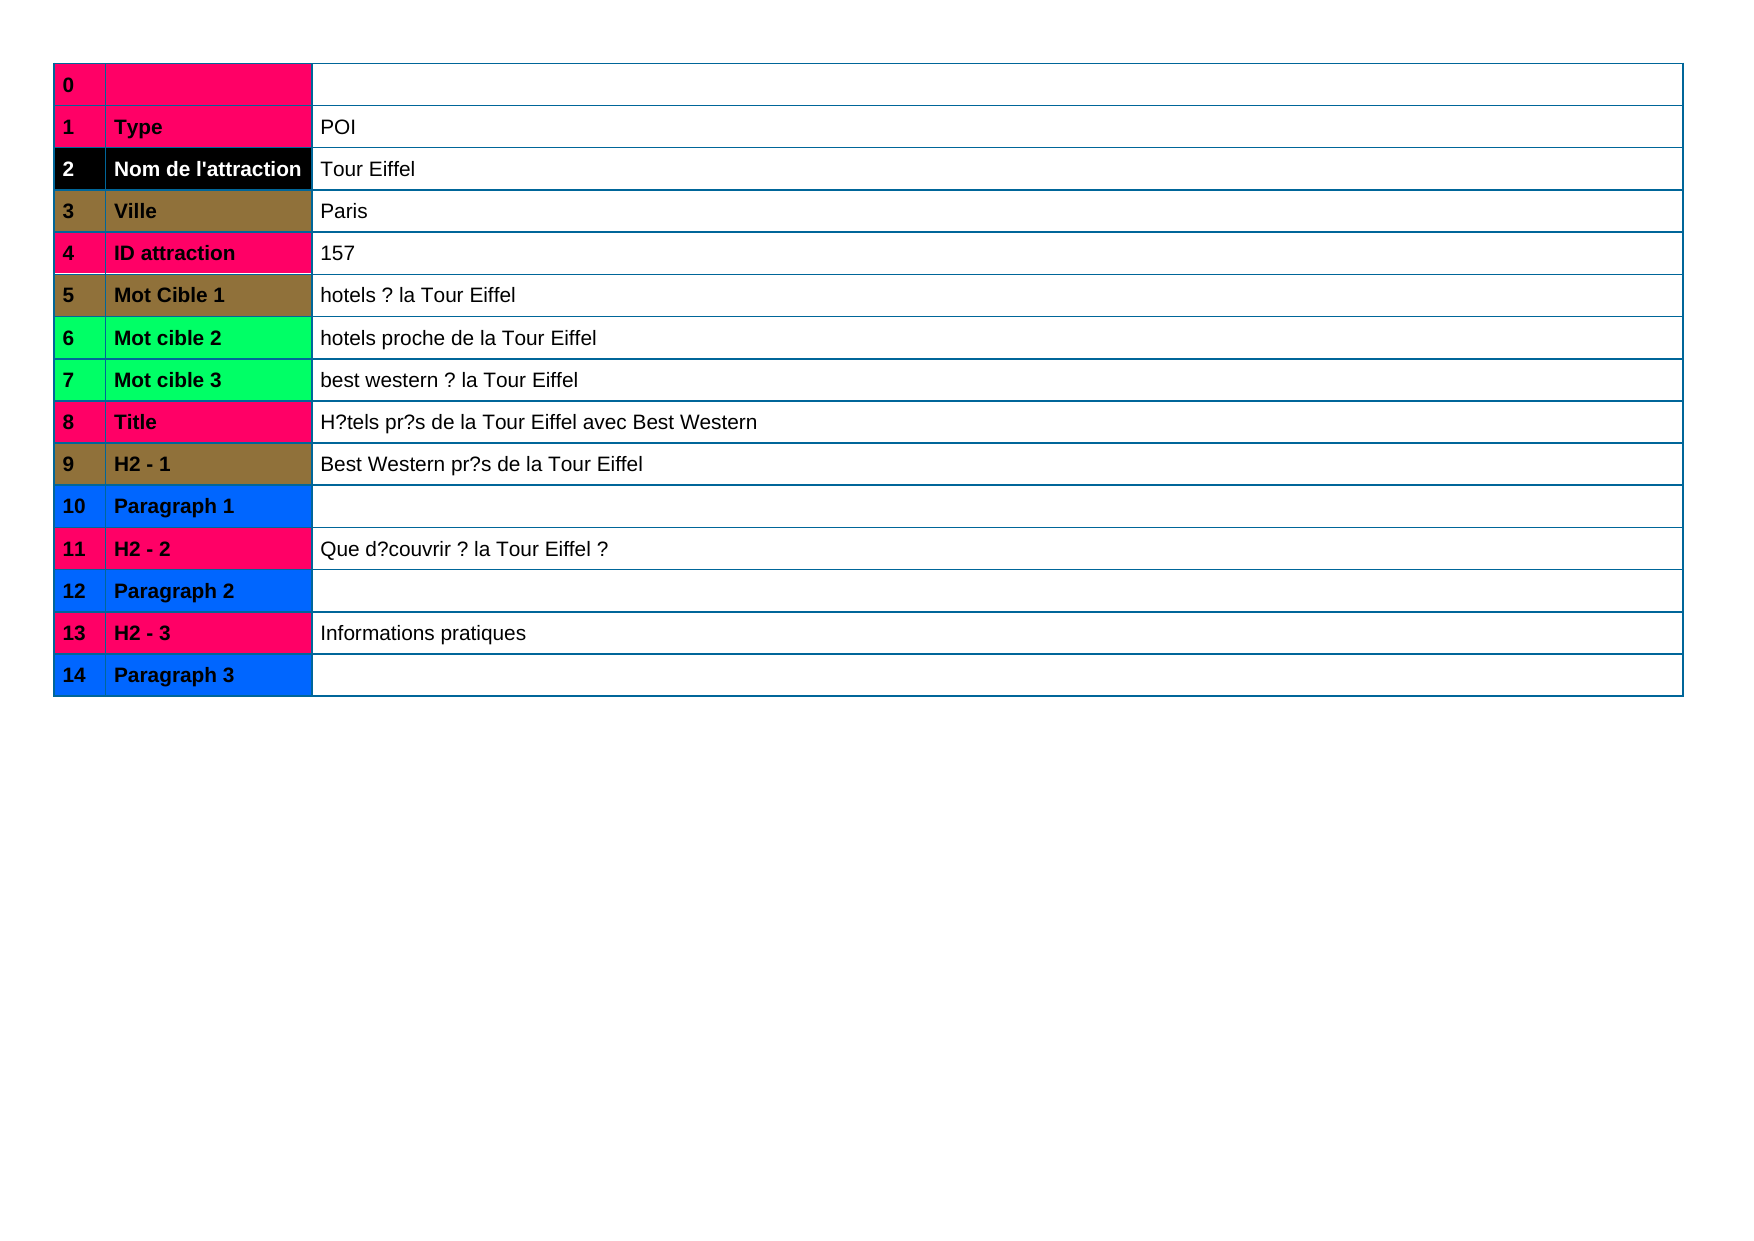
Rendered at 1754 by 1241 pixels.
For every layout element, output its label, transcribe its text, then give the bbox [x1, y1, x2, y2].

table_cell Nom de l'attraction [106, 148, 311, 189]
table_cell POI [313, 106, 1682, 147]
table_cell H2 - 1 [106, 444, 311, 484]
table_cell 10 [55, 486, 105, 527]
table_cell 157 [313, 233, 1682, 273]
table_cell Best Western pr?s de la Tour Eiffel [313, 444, 1682, 484]
table_cell hotels proche de la Tour Eiffel [313, 317, 1682, 358]
table_header [313, 64, 1682, 105]
table_cell H2 - 2 [106, 528, 311, 569]
table_cell hotels ? la Tour Eiffel [313, 275, 1682, 316]
table_cell Paris [313, 191, 1682, 231]
table_cell 6 [55, 317, 105, 358]
table_cell 7 [55, 360, 105, 400]
table_cell Informations pratiques [313, 613, 1682, 653]
table_header 0 [55, 64, 105, 105]
table_cell [313, 655, 1682, 695]
table_cell 13 [55, 613, 105, 653]
table_cell 14 [55, 655, 105, 695]
table_cell 2 [55, 148, 105, 189]
table_cell Title [106, 402, 311, 442]
table_cell 8 [55, 402, 105, 442]
table_cell Type [106, 106, 311, 147]
table_cell 4 [55, 233, 105, 273]
table_cell Mot cible 2 [106, 317, 311, 358]
table_cell [313, 570, 1682, 611]
table_cell 9 [55, 444, 105, 484]
table_cell Tour Eiffel [313, 148, 1682, 189]
table_cell ID attraction [106, 233, 311, 273]
table_cell 12 [55, 570, 105, 611]
table_cell 11 [55, 528, 105, 569]
table_cell H2 - 3 [106, 613, 311, 653]
table_cell Ville [106, 191, 311, 231]
table_cell Paragraph 2 [106, 570, 311, 611]
table_cell Paragraph 1 [106, 486, 311, 527]
table_cell best western ? la Tour Eiffel [313, 360, 1682, 400]
table_header [106, 64, 311, 105]
table_cell 5 [55, 275, 105, 316]
table_cell Mot Cible 1 [106, 275, 311, 316]
table_cell Que d?couvrir ? la Tour Eiffel ? [313, 528, 1682, 569]
table_cell Mot cible 3 [106, 360, 311, 400]
table_cell [313, 486, 1682, 527]
table_cell H?tels pr?s de la Tour Eiffel avec Best Western [313, 402, 1682, 442]
table_cell Paragraph 3 [106, 655, 311, 695]
table_cell 3 [55, 191, 105, 231]
table_cell 1 [55, 106, 105, 147]
